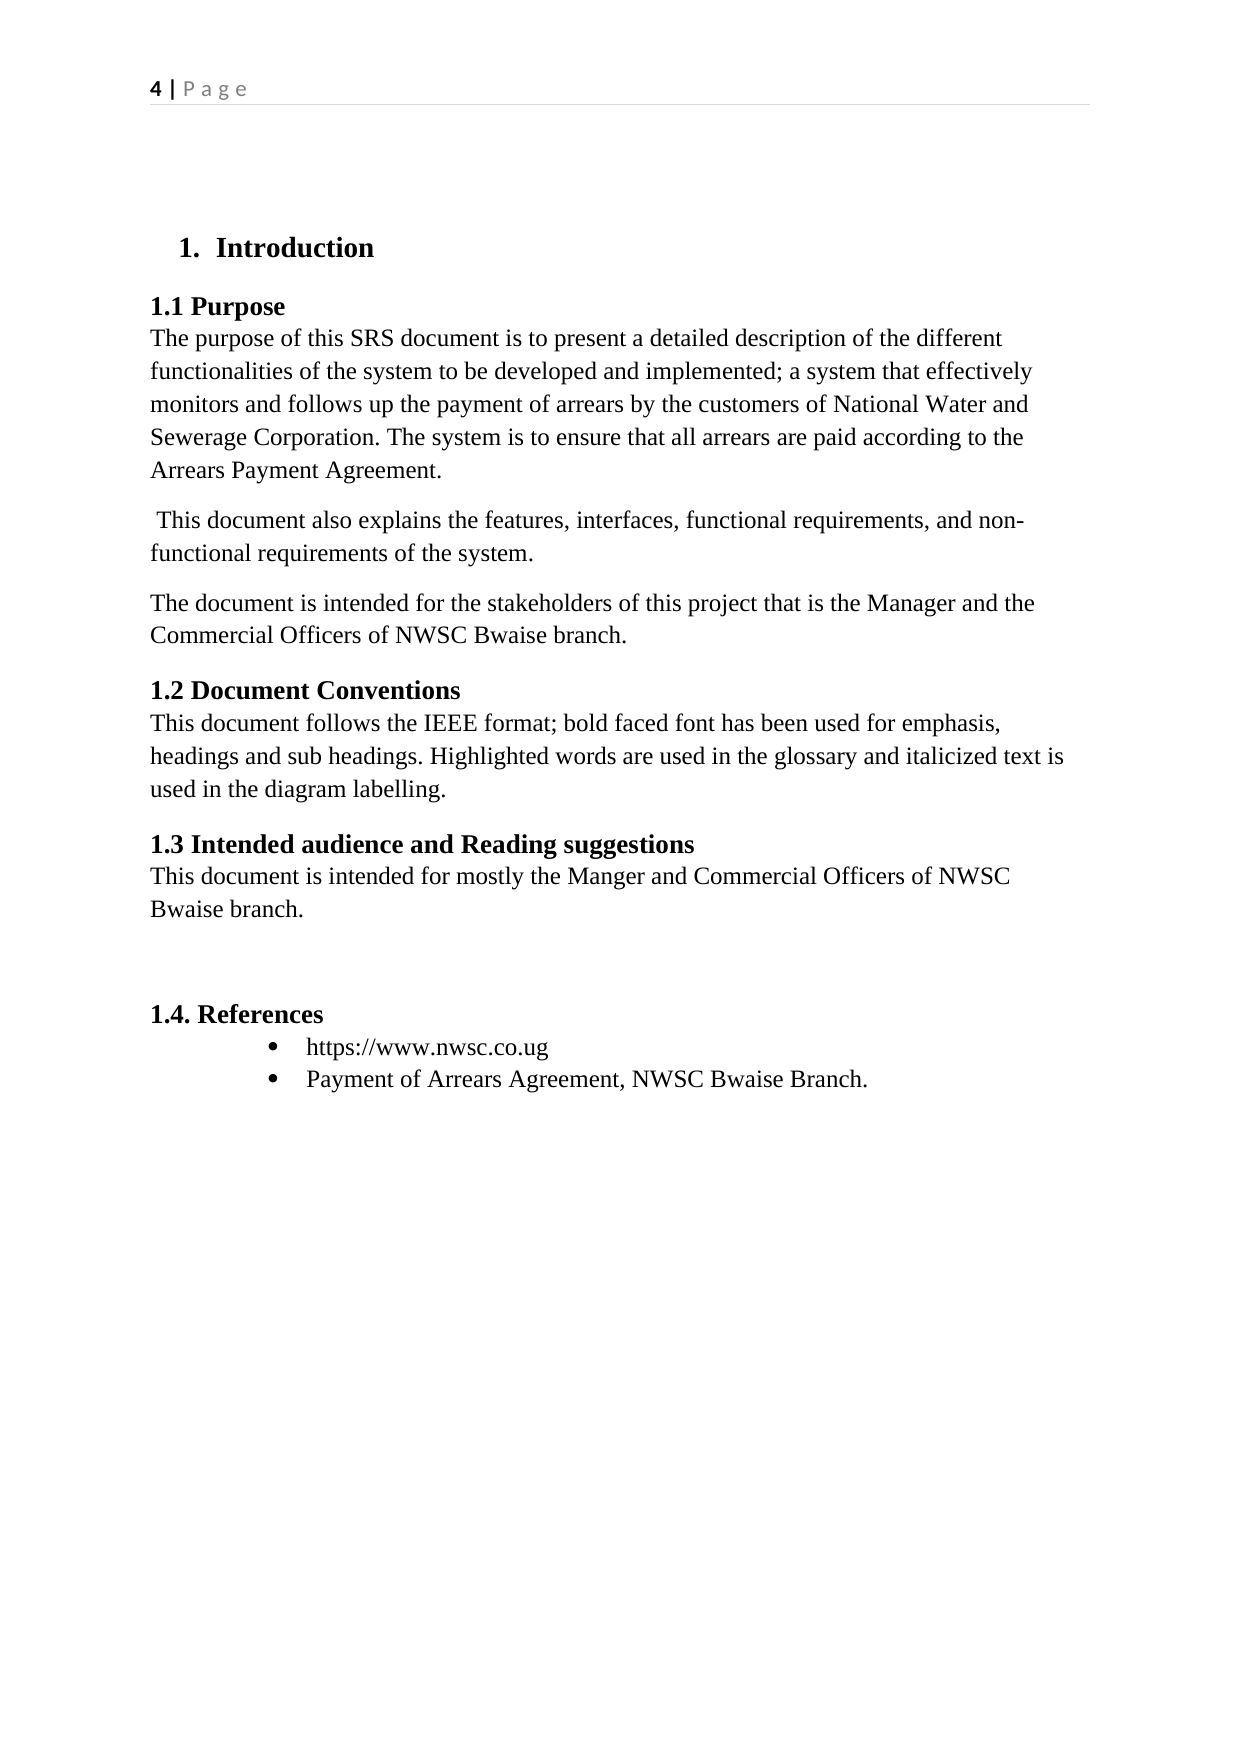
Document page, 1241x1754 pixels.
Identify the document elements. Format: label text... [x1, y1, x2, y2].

subtitle 1.3 Intended audience and Reading suggestions [150, 828, 1090, 859]
text This document is intended for mostly the Manger and Commercial Officers of NWSC Bwaise branch. [150, 861, 1090, 923]
text The purpose of this SRS document is to present a detailed description of the different functionalities of the system to be developed and implemented; a system that effectively monitors and follows up the payment of arrears by the customers of National Water and Sewerage Corporation. The system is to ensure that all arrears are paid according to the Arrears Payment Agreement. [150, 323, 1090, 484]
subtitle 1.4. References [150, 998, 1090, 1029]
text This document also explains the features, interfaces, functional requirements, and non-functional requirements of the system. [150, 505, 1090, 567]
subtitle 1.2 Document Conventions [150, 674, 1090, 706]
list Payment of Arrears Agreement, NWSC Bwaise Branch. [269, 1064, 1090, 1093]
text The document is intended for the stakeholders of this project that is the Manager and the Commercial Officers of NWSC Bwaise branch. [150, 588, 1090, 649]
subtitle 1.1 Purpose [150, 289, 1090, 321]
list https://www.nwsc.co.ug [269, 1032, 1090, 1060]
text This document follows the IEEE format; bold faced font has been used for emphasis, headings and sub headings. Highlighted words are used in the glossary and italicized text is used in the diagram labelling. [150, 708, 1090, 803]
subtitle Introduction [178, 230, 1090, 264]
